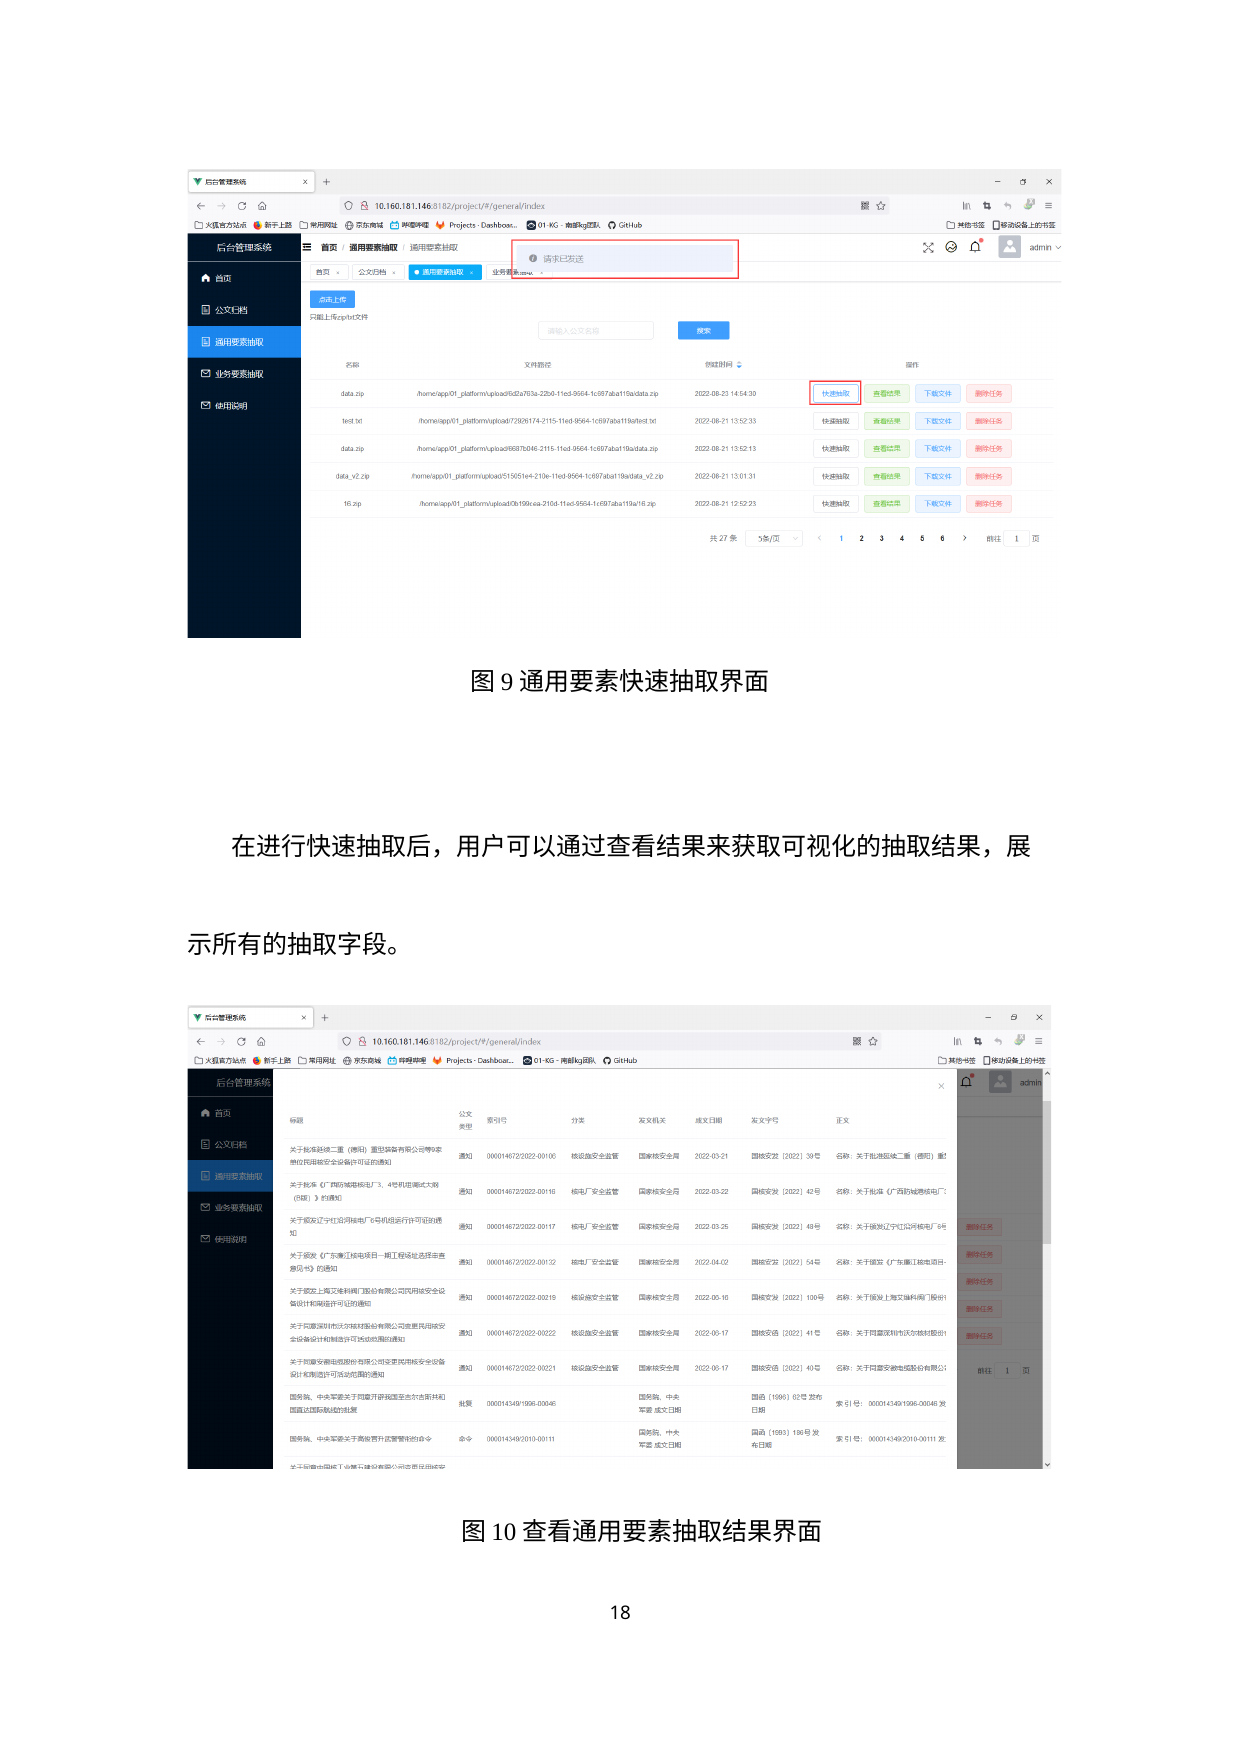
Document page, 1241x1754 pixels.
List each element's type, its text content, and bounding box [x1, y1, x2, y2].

picture [187, 1005, 1052, 1469]
text 图9 通用要素快速抽取界面 [187, 647, 1053, 712]
text 图10 查看通用要素抽取结果界面 [187, 1497, 1053, 1562]
text 在进行快速抽取后，用户可以通过查看结果来获取可视化的抽取结果，展示所有的抽取字段。 [187, 812, 1053, 975]
picture [187, 169, 1062, 638]
